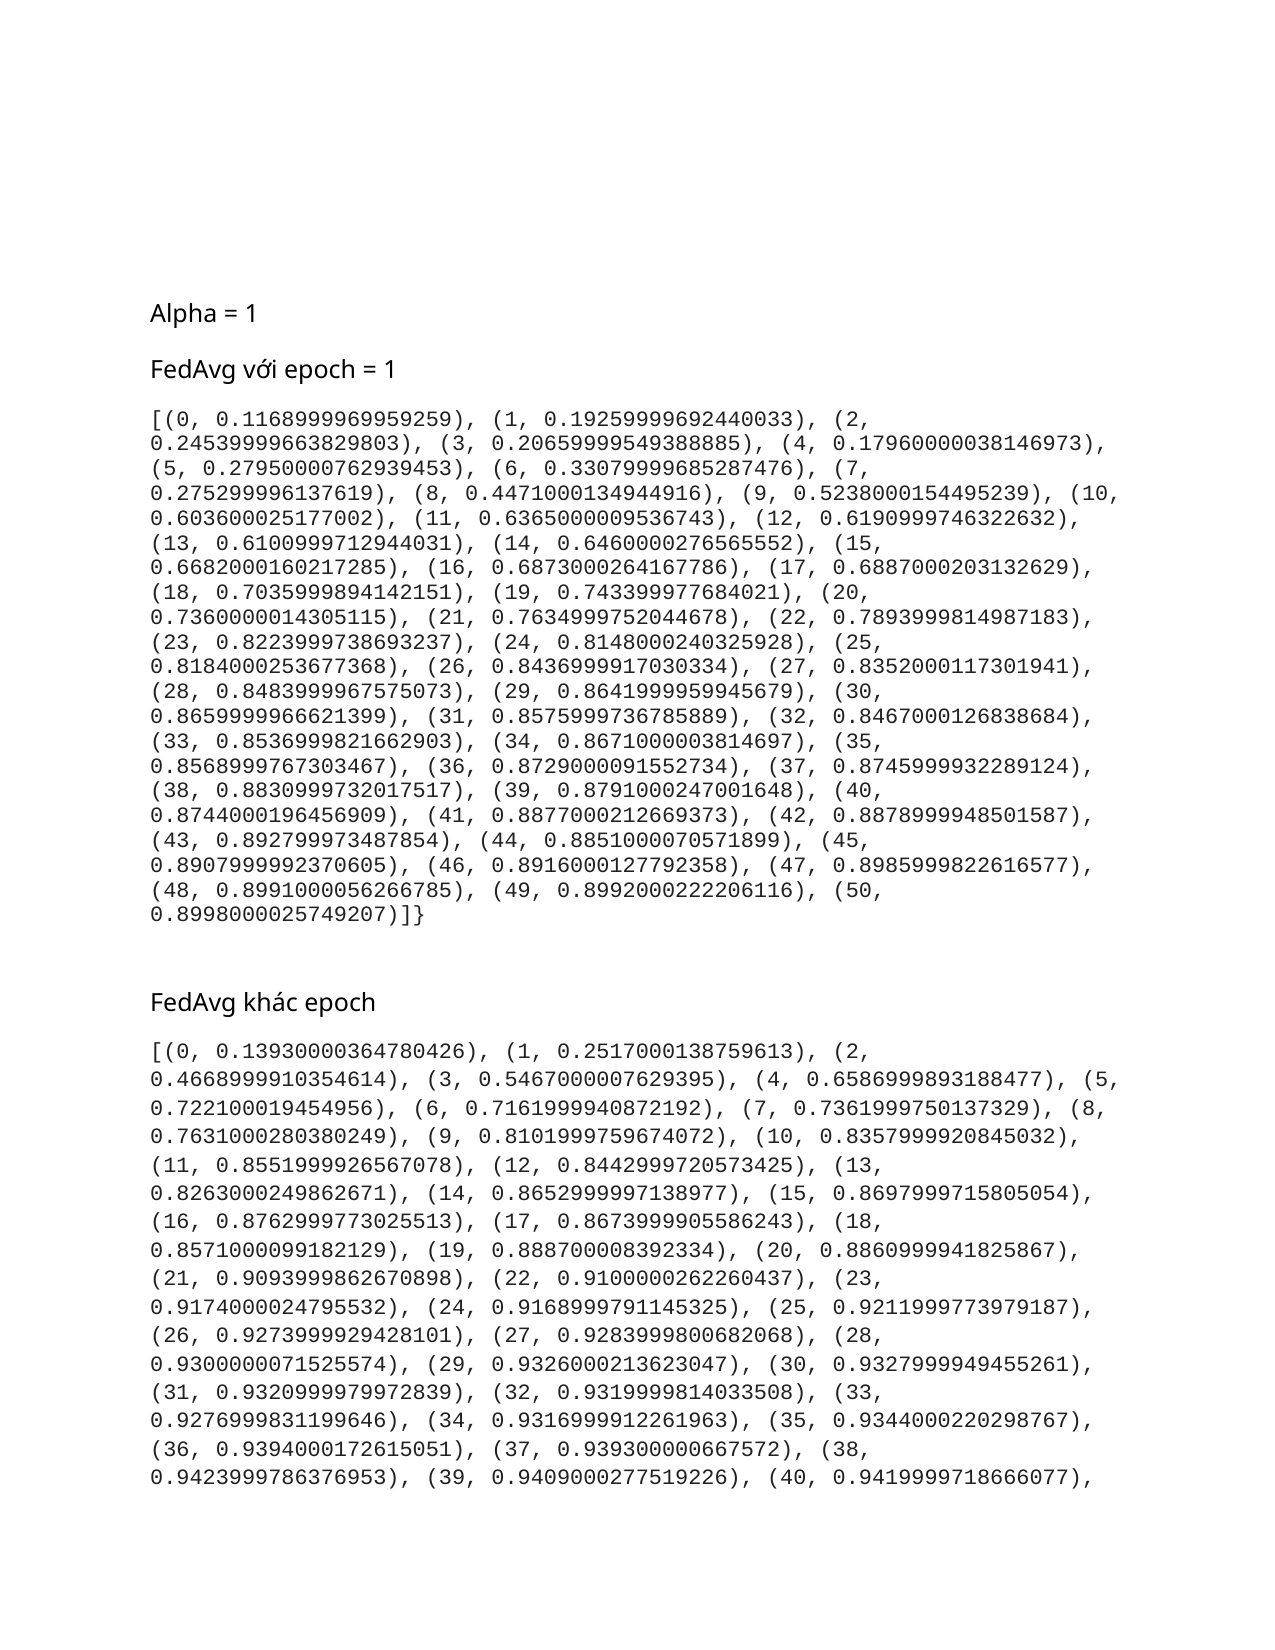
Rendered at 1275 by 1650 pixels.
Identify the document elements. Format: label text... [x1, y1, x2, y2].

text [(0, 0.1168999969959259), (1, 0.19259999692440033), (2, 0.24539999663829803), (3, 0.20659999549388885), (4, 0.17960000038146973), (5, 0.27950000762939453), (6, 0.33079999685287476), (7, 0.275299996137619), (8, 0.4471000134944916), (9, 0.5238000154495239), (10, 0.603600025177002), (11, 0.6365000009536743), (12, 0.6190999746322632), (13, 0.6100999712944031), (14, 0.6460000276565552), (15, 0.6682000160217285), (16, 0.6873000264167786), (17, 0.6887000203132629), (18, 0.7035999894142151), (19, 0.743399977684021), (20, 0.7360000014305115), (21, 0.7634999752044678), (22, 0.7893999814987183), (23, 0.8223999738693237), (24, 0.8148000240325928), (25, 0.8184000253677368), (26, 0.8436999917030334), (27, 0.8352000117301941), (28, 0.8483999967575073), (29, 0.8641999959945679), (30, 0.8659999966621399), (31, 0.8575999736785889), (32, 0.8467000126838684), (33, 0.8536999821662903), (34, 0.8671000003814697), (35, 0.8568999767303467), (36, 0.8729000091552734), (37, 0.8745999932289124), (38, 0.8830999732017517), (39, 0.8791000247001648), (40, 0.8744000196456909), (41, 0.8877000212669373), (42, 0.8878999948501587), (43, 0.892799973487854), (44, 0.8851000070571899), (45, 0.8907999992370605), (46, 0.8916000127792358), (47, 0.8985999822616577), (48, 0.8991000056266785), (49, 0.8992000222206116), (50, 0.8998000025749207)]} [150, 408, 1125, 928]
text Alpha = 1 [150, 296, 1125, 330]
text FedAvg khác epoch [150, 984, 1125, 1018]
text FedAvg với epoch = 1 [150, 352, 1125, 386]
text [150, 1040, 1125, 1491]
